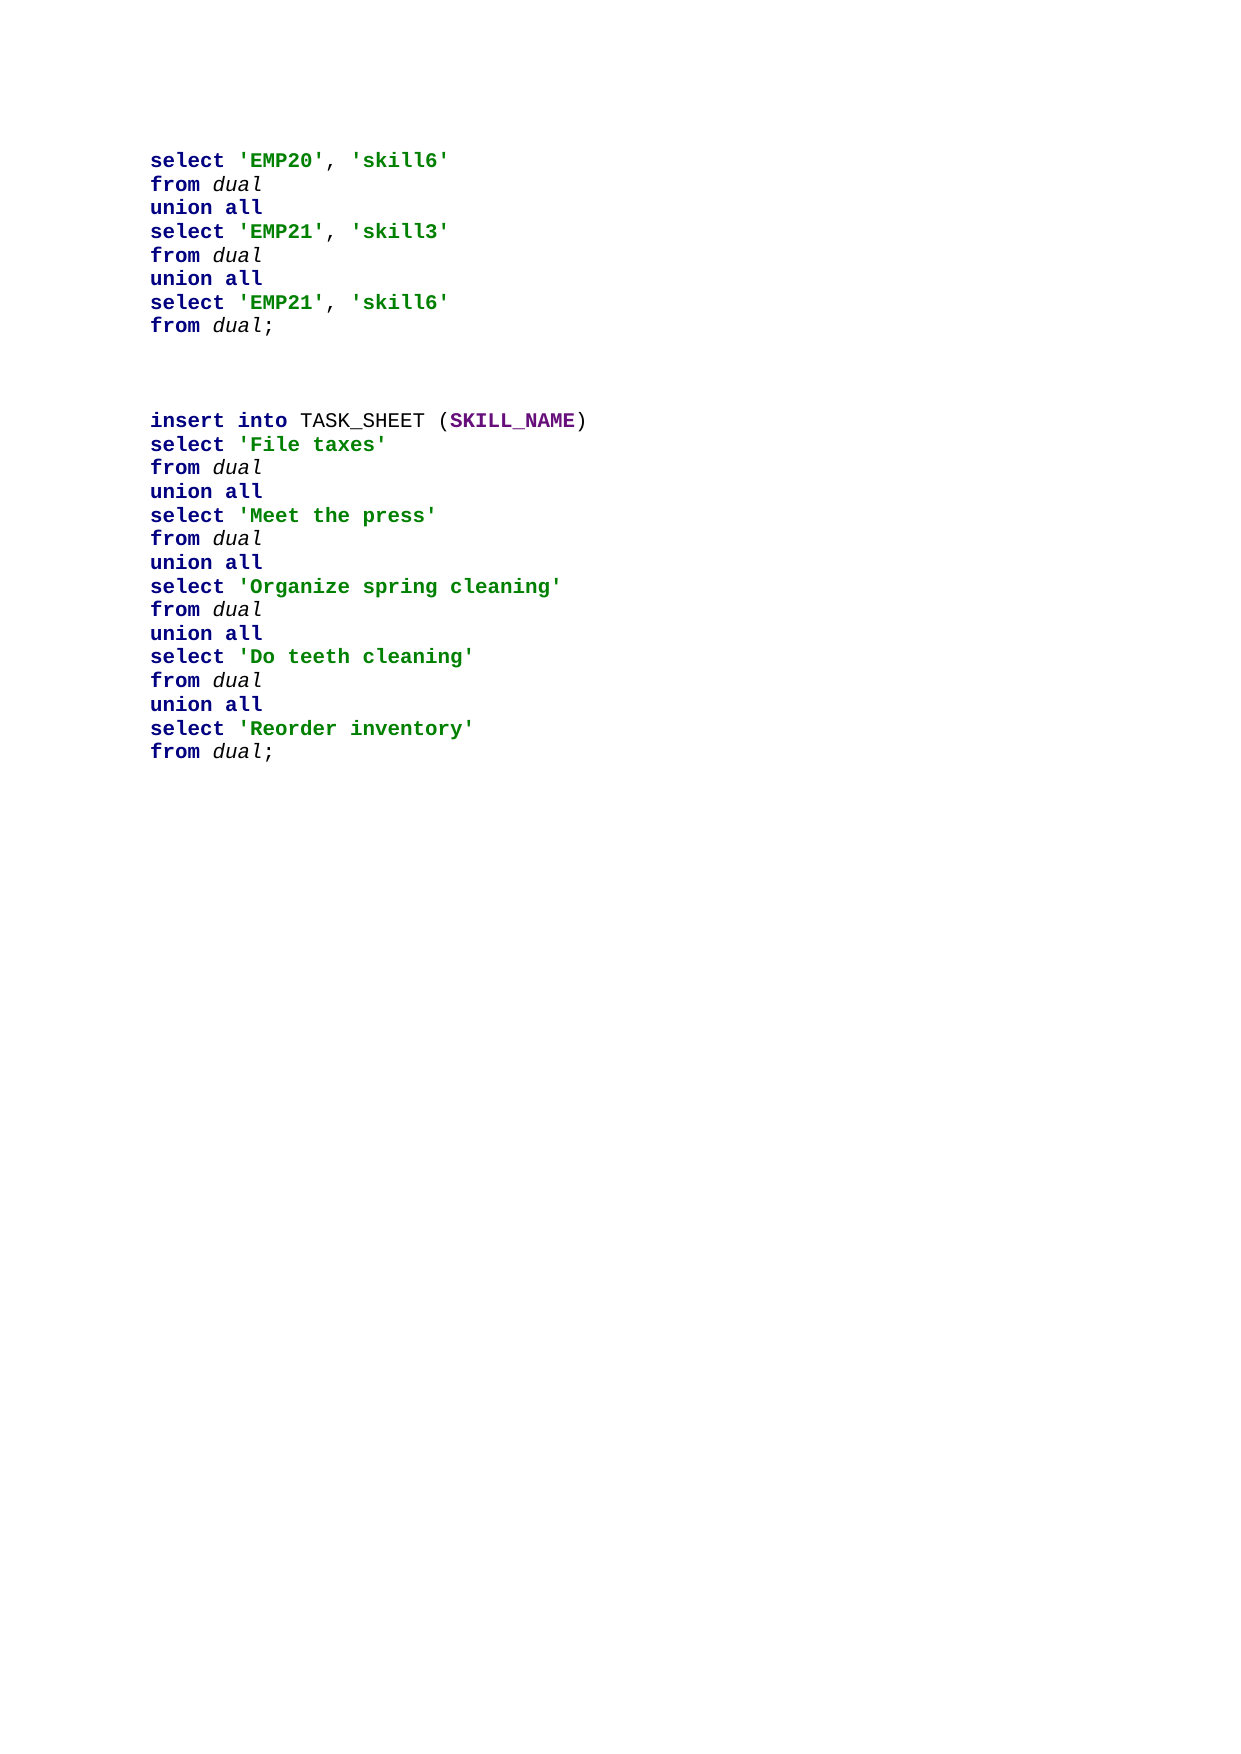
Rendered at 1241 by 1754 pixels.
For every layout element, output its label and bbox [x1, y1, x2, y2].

text [150, 150, 1090, 765]
